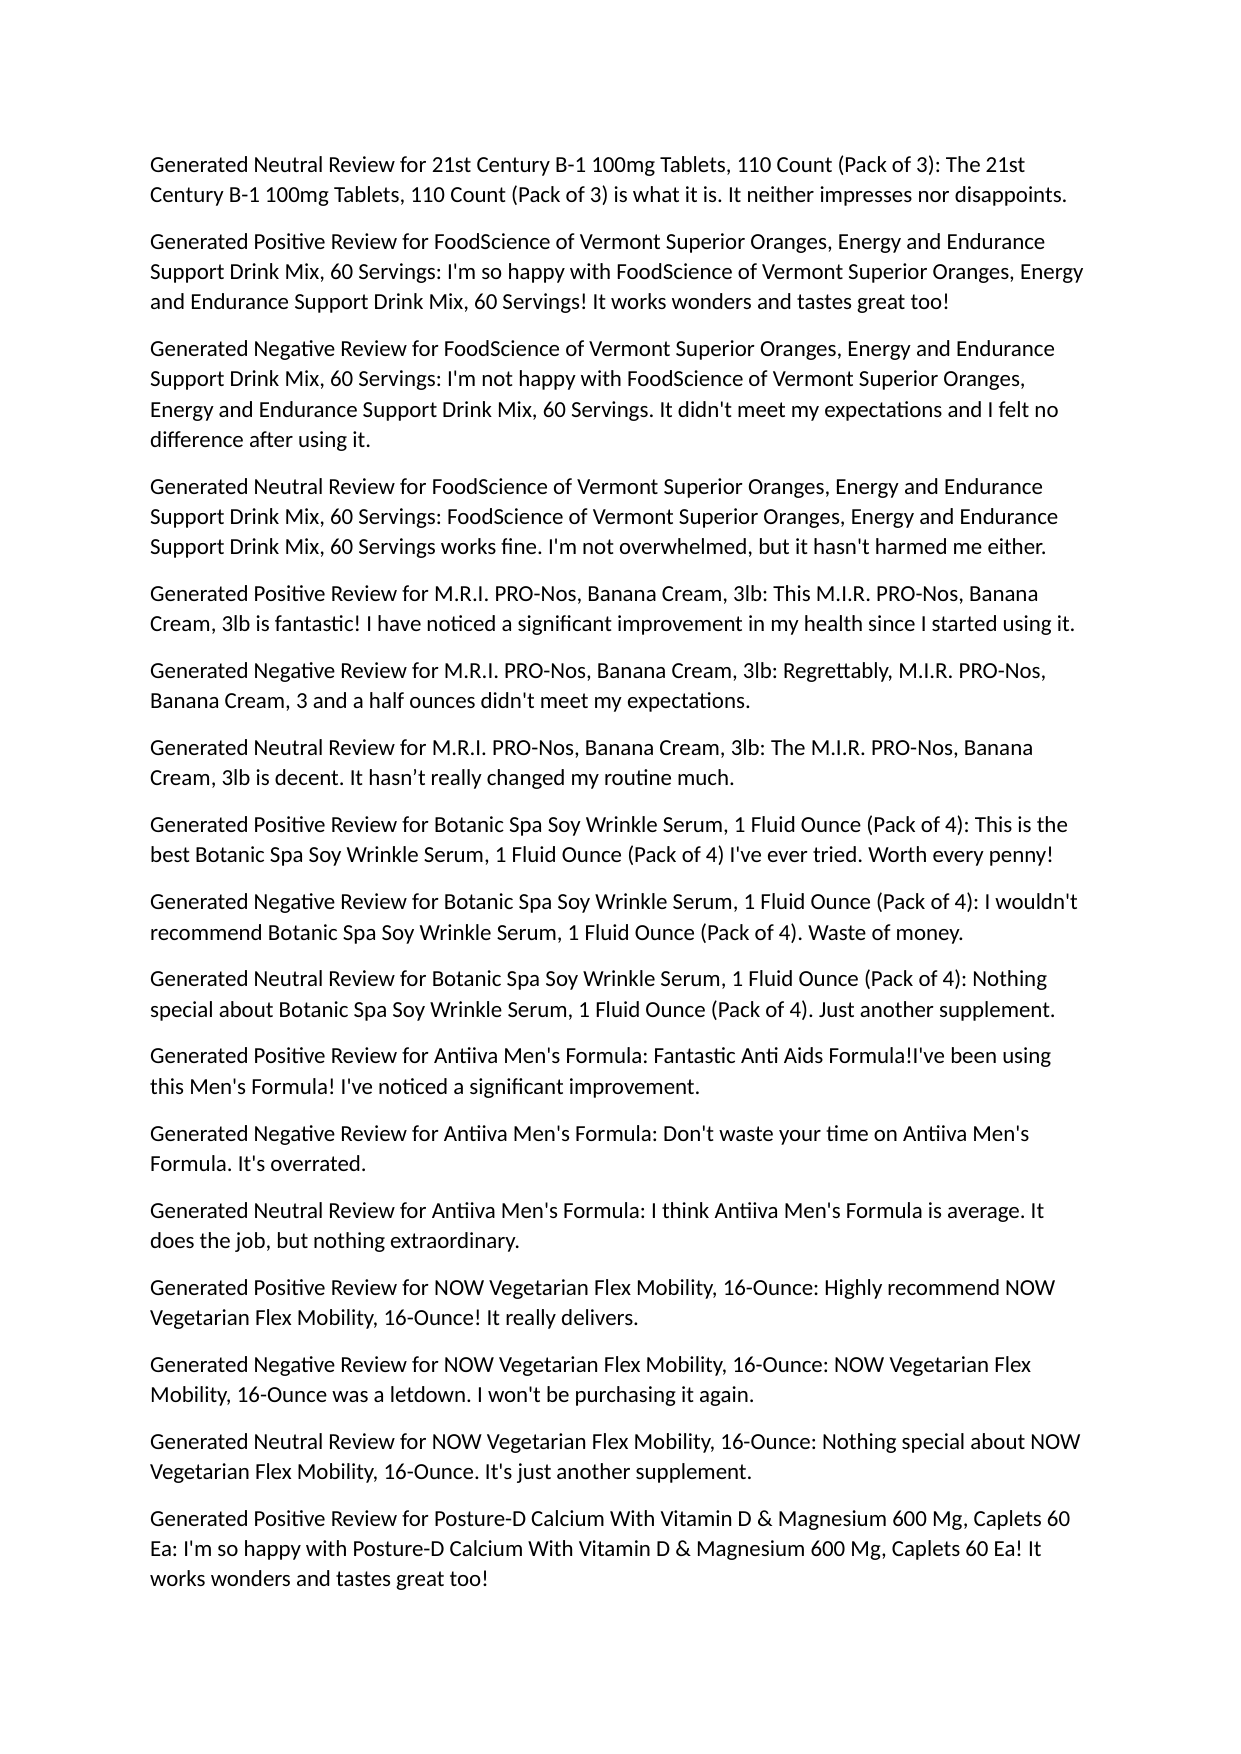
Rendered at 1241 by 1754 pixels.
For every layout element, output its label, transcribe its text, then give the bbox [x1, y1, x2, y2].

text Generated Neutral Review for FoodScience of Vermont Superior Oranges, Energy and Endurance Support Drink Mix, 60 Servings: FoodScience of Vermont Superior Oranges, Energy and Endurance Support Drink Mix, 60 Servings works fine. I'm not overwhelmed, but it hasn't harmed me either. [150, 472, 1090, 560]
text Generated Neutral Review for M.R.I. PRO-Nos, Banana Cream, 3lb: The M.I.R. PRO-Nos, Banana Cream, 3lb is decent. It hasn’t really changed my routine much. [150, 733, 1090, 792]
text Generated Negative Review for Antiiva Men's Formula: Don't waste your time on Antiiva Men's Formula. It's overrated. [150, 1119, 1090, 1177]
text Generated Neutral Review for NOW Vegetarian Flex Mobility, 16-Ounce: Nothing special about NOW Vegetarian Flex Mobility, 16-Ounce. It's just another supplement. [150, 1427, 1090, 1485]
text Generated Negative Review for M.R.I. PRO-Nos, Banana Cream, 3lb: Regrettably, M.I.R. PRO-Nos, Banana Cream, 3 and a half ounces didn't meet my expectations. [150, 656, 1090, 714]
text Generated Neutral Review for Antiiva Men's Formula: I think Antiiva Men's Formula is average. It does the job, but nothing extraordinary. [150, 1196, 1090, 1254]
text Generated Positive Review for NOW Vegetarian Flex Mobility, 16-Ounce: Highly recommend NOW Vegetarian Flex Mobility, 16-Ounce! It really delivers. [150, 1273, 1090, 1331]
text Generated Positive Review for M.R.I. PRO-Nos, Banana Cream, 3lb: This M.I.R. PRO-Nos, Banana Cream, 3lb is fantastic! I have noticed a significant improvement in my health since I started using it. [150, 579, 1090, 637]
text Generated Negative Review for Botanic Spa Soy Wrinkle Serum, 1 Fluid Ounce (Pack of 4): I wouldn't recommend Botanic Spa Soy Wrinkle Serum, 1 Fluid Ounce (Pack of 4). Waste of money. [150, 887, 1090, 946]
text Generated Neutral Review for 21st Century B-1 100mg Tablets, 110 Count (Pack of 3): The 21st Century B-1 100mg Tablets, 110 Count (Pack of 3) is what it is. It neither impresses nor disappoints. [150, 150, 1090, 208]
text Generated Positive Review for Antiiva Men's Formula: Fantastic Anti Aids Formula!I've been using this Men's Formula! I've noticed a significant improvement. [150, 1042, 1090, 1100]
text Generated Negative Review for NOW Vegetarian Flex Mobility, 16-Ounce: NOW Vegetarian Flex Mobility, 16-Ounce was a letdown. I won't be purchasing it again. [150, 1350, 1090, 1408]
text Generated Positive Review for Posture-D Calcium With Vitamin D & Magnesium 600 Mg, Caplets 60 Ea: I'm so happy with Posture-D Calcium With Vitamin D & Magnesium 600 Mg, Caplets 60 Ea! It works wonders and tastes great too! [150, 1504, 1090, 1593]
text Generated Positive Review for FoodScience of Vermont Superior Oranges, Energy and Endurance Support Drink Mix, 60 Servings: I'm so happy with FoodScience of Vermont Superior Oranges, Energy and Endurance Support Drink Mix, 60 Servings! It works wonders and tastes great too! [150, 227, 1090, 316]
text Generated Neutral Review for Botanic Spa Soy Wrinkle Serum, 1 Fluid Ounce (Pack of 4): Nothing special about Botanic Spa Soy Wrinkle Serum, 1 Fluid Ounce (Pack of 4). Just another supplement. [150, 964, 1090, 1023]
text Generated Negative Review for FoodScience of Vermont Superior Oranges, Energy and Endurance Support Drink Mix, 60 Servings: I'm not happy with FoodScience of Vermont Superior Oranges, Energy and Endurance Support Drink Mix, 60 Servings. It didn't meet my expectations and I felt no difference after using it. [150, 334, 1090, 453]
text Generated Positive Review for Botanic Spa Soy Wrinkle Serum, 1 Fluid Ounce (Pack of 4): This is the best Botanic Spa Soy Wrinkle Serum, 1 Fluid Ounce (Pack of 4) I've ever tried. Worth every penny! [150, 810, 1090, 869]
